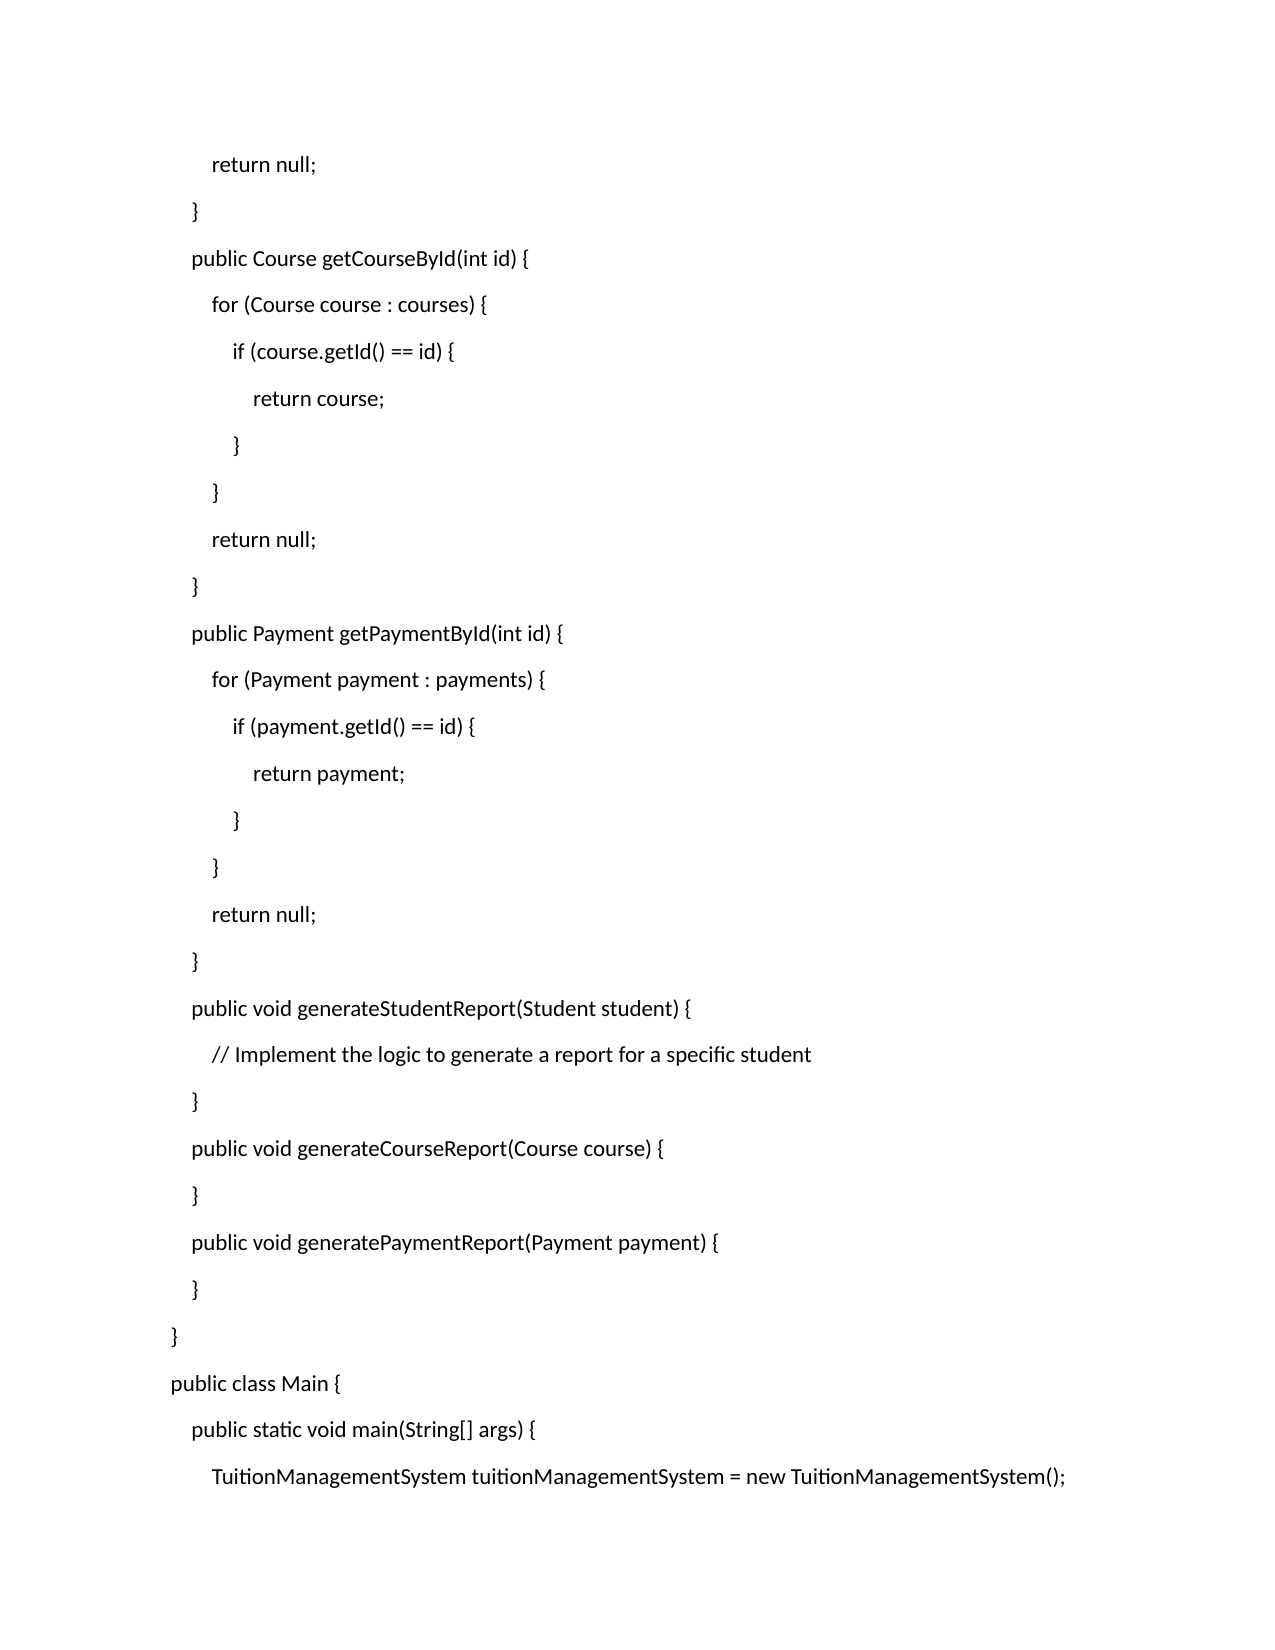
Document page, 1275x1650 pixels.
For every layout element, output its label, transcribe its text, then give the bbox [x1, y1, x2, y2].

text return null; [150, 525, 1125, 553]
text public void generateStudentReport(Student student) { [150, 994, 1125, 1022]
text if (course.getId() == id) { [150, 337, 1125, 366]
text } [150, 572, 1125, 600]
text return null; [150, 150, 1125, 178]
text public void generateCourseReport(Course course) { [150, 1134, 1125, 1162]
text // Implement the logic to generate a report for a specific student [150, 1041, 1125, 1069]
text } [150, 947, 1125, 975]
text public void generatePaymentReport(Payment payment) { [150, 1228, 1125, 1256]
text public class Main { [150, 1369, 1125, 1397]
text return course; [150, 384, 1125, 412]
text } [150, 478, 1125, 506]
text } [150, 431, 1125, 459]
text public static void main(String[] args) { [150, 1416, 1125, 1444]
text } [150, 853, 1125, 881]
text TuitionManagementSystem tuitionManagementSystem = new TuitionManagementSystem(); [150, 1462, 1125, 1491]
text } [150, 1322, 1125, 1350]
text } [150, 1275, 1125, 1303]
text for (Course course : courses) { [150, 291, 1125, 319]
text public Payment getPaymentById(int id) { [150, 619, 1125, 647]
text } [150, 197, 1125, 225]
text return payment; [150, 759, 1125, 787]
text } [150, 806, 1125, 834]
text if (payment.getId() == id) { [150, 712, 1125, 741]
text } [150, 1087, 1125, 1116]
text for (Payment payment : payments) { [150, 666, 1125, 694]
text public Course getCourseById(int id) { [150, 244, 1125, 272]
text } [150, 1181, 1125, 1209]
text return null; [150, 900, 1125, 928]
